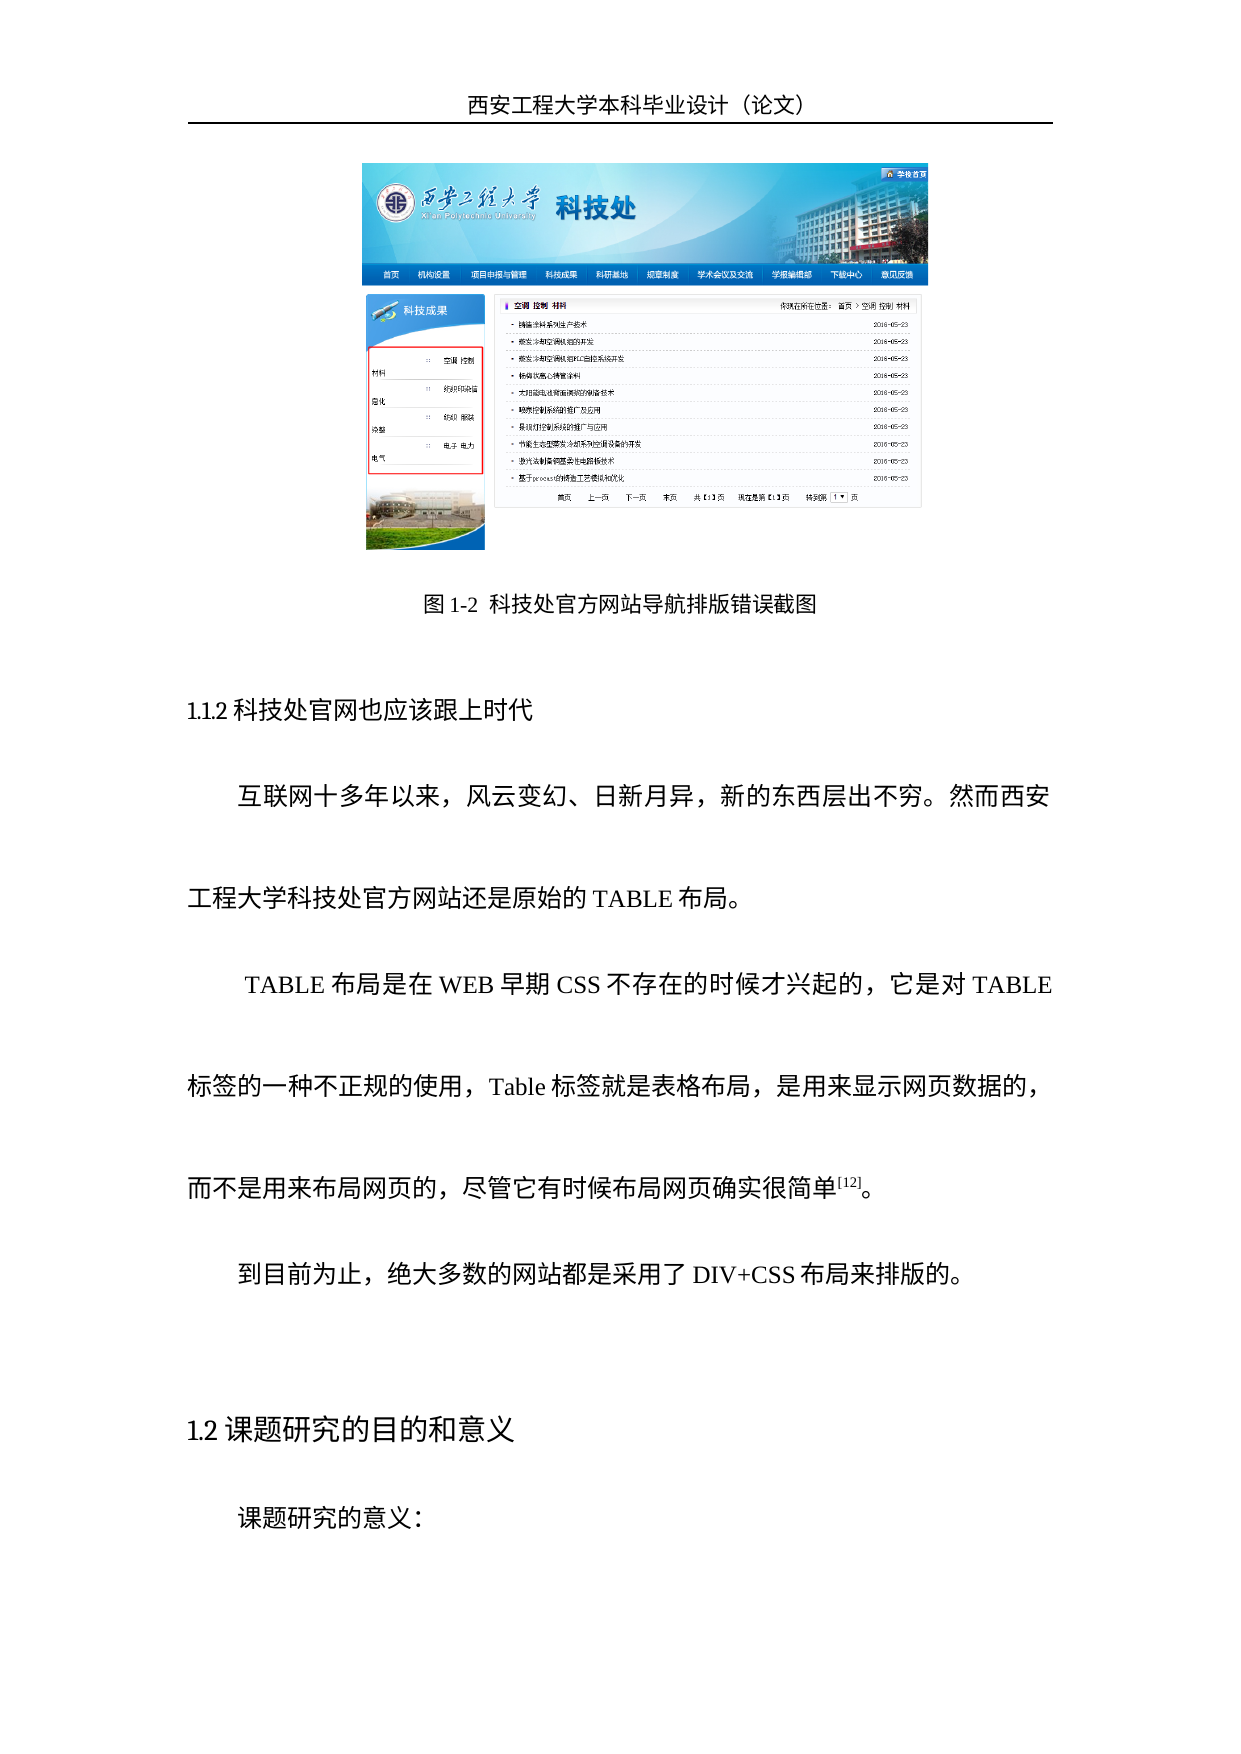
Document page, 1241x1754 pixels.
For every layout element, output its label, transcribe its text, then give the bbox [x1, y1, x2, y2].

text 图1-2 科技处官方网站导航排版错误截图 [187, 586, 1053, 620]
subtitle 科技处官网也应该跟上时代 [187, 674, 1053, 742]
text 课题研究的意义： [187, 1482, 1053, 1550]
picture [362, 163, 929, 263]
subtitle 课题研究的目的和意义 [187, 1393, 1053, 1461]
text 互联网十多年以来，风云变幻、日新月异，新的东西层出不穷。然而西安工程大学科技处官方网站还是原始的TABLE布局。 [187, 761, 1053, 930]
text TABLE布局是在WEB早期CSS不存在的时候才兴起的，它是对TABLE标签的一种不正规的使用，Table标签就是表格布局，是用来显示网页数据的，而不是用来布局网页的，尽管它有时候布局网页确实很简单[12]。 [187, 948, 1053, 1220]
text 到目前为止，绝大多数的网站都是采用了DIV+CSS布局来排版的。 [187, 1238, 1053, 1306]
picture [362, 266, 929, 550]
